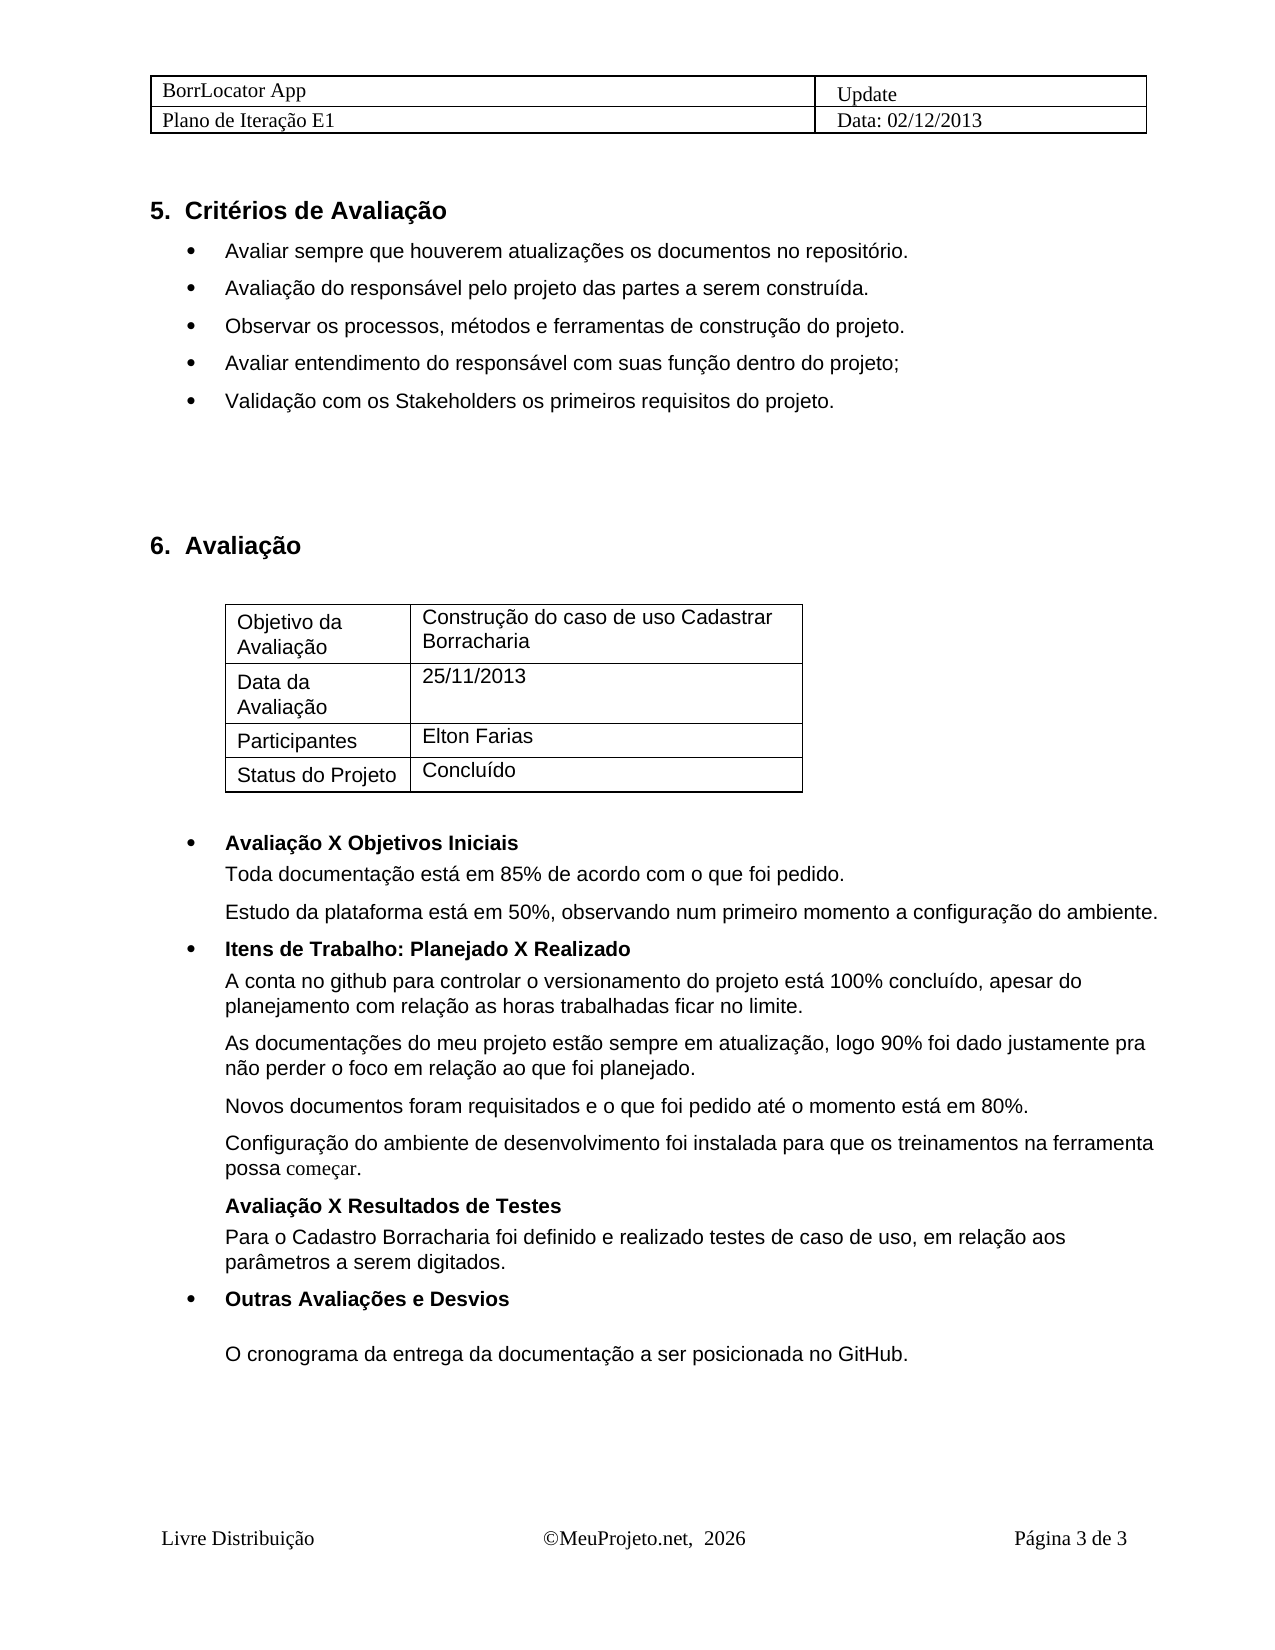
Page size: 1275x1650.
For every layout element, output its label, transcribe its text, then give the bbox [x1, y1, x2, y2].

table_cell Concluído [411, 758, 802, 791]
text O cronograma da entrega da documentação a ser posicionada no GitHub. [225, 1341, 1167, 1365]
list Toda documentação está em 85% de acordo com o que foi pedido. [225, 861, 1167, 886]
subtitle Itens de Trabalho: Planejado X Realizado [187, 936, 1167, 961]
list A conta no github para controlar o versionamento do projeto está 100% concluído, apesar do planejamento com relação as horas trabalhadas ficar no limite. [225, 967, 1167, 1017]
subtitle Avaliação X Objetivos Iniciais [187, 830, 1167, 855]
subtitle 5. Critérios de Avaliação [150, 196, 1167, 225]
list Estudo da plataforma está em 50%, observando num primeiro momento a configuração do ambiente. [225, 899, 1167, 924]
subtitle Avaliar entendimento do responsável com suas função dentro do projeto; [187, 350, 1167, 375]
table_cell 25/11/2013 [411, 664, 802, 723]
subtitle Avaliar sempre que houverem atualizações os documentos no repositório. [187, 238, 1167, 263]
subtitle Observar os processos, métodos e ferramentas de construção do projeto. [187, 313, 1167, 338]
table_header Construção do caso de uso Cadastrar Borracharia [411, 605, 802, 663]
subtitle Avaliação do responsável pelo projeto das partes a serem construída. [187, 275, 1167, 300]
table_cell Participantes [226, 724, 410, 757]
list Configuração do ambiente de desenvolvimento foi instalada para que os treinamentos na ferramenta possa começar. [225, 1130, 1167, 1180]
table_cell Elton Farias [411, 724, 802, 757]
table_header Objetivo da Avaliação [226, 605, 410, 663]
list Para o Cadastro Borracharia foi definido e realizado testes de caso de uso, em relação aos parâmetros a serem digitados. [225, 1224, 1167, 1274]
list As documentações do meu projeto estão sempre em atualização, logo 90% foi dado justamente pra não perder o foco em relação ao que foi planejado. [225, 1030, 1167, 1080]
subtitle 6. Avaliação [150, 531, 1167, 560]
table_cell Status do Projeto [226, 758, 410, 791]
subtitle Avaliação X Resultados de Testes [225, 1192, 1167, 1217]
subtitle Validação com os Stakeholders os primeiros requisitos do projeto. [187, 388, 1167, 413]
table_cell Data da Avaliação [226, 664, 410, 723]
subtitle Outras Avaliações e Desvios [187, 1286, 1167, 1311]
list Novos documentos foram requisitados e o que foi pedido até o momento está em 80%. [225, 1092, 1167, 1117]
